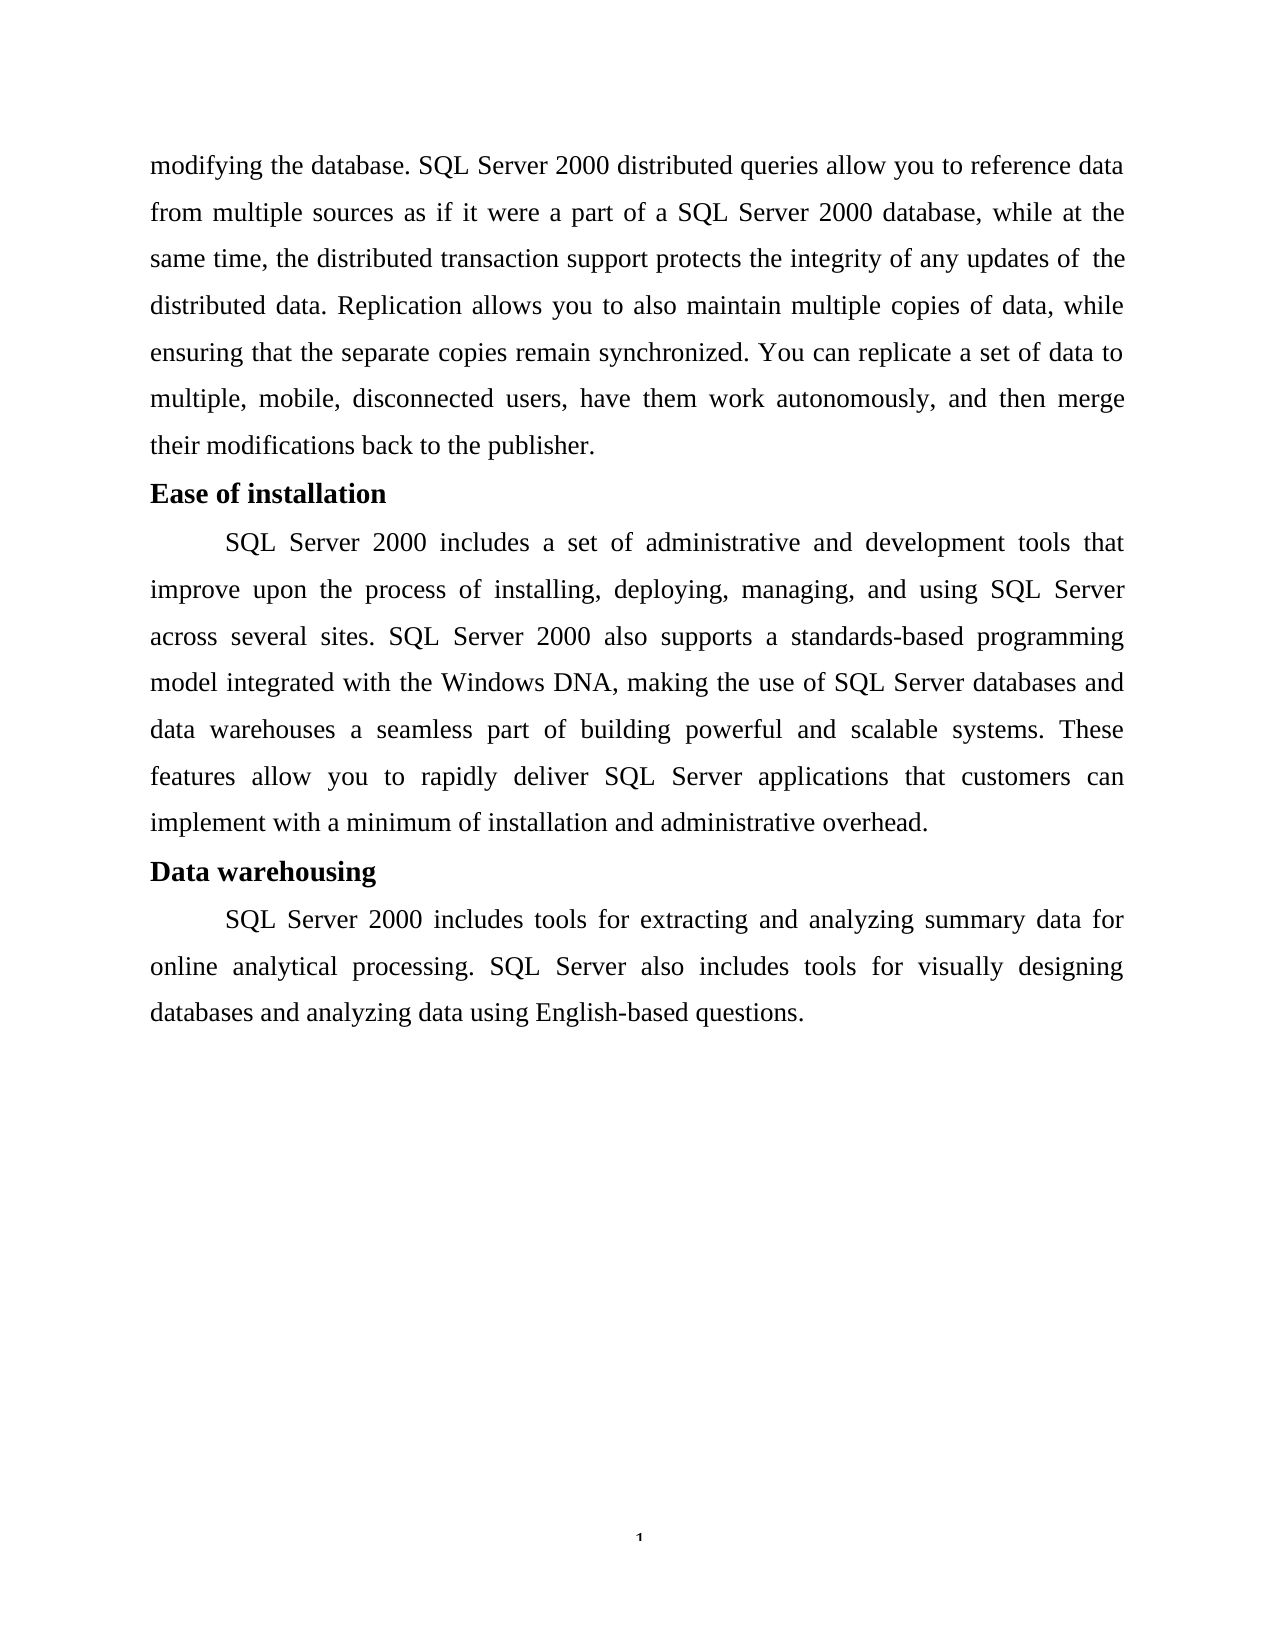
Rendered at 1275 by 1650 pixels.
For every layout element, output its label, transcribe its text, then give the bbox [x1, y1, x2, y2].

text SQL Server 2000 includes tools for extracting and analyzing summary data for online analytical processing. SQL Server also includes tools for visually designing databases and analyzing data using English-based questions. [150, 903, 1125, 1028]
text SQL Server 2000 includes a set of administrative and development tools that improve upon the process of installing, deploying, managing, and using SQL Server across several sites. SQL Server 2000 also supports a standards-based programming model integrated with the Windows DNA, making the use of SQL Server databases and data warehouses a seamless part of building powerful and scalable systems. These features allow you to rapidly deliver SQL Server applications that customers can implement with a minimum of installation and administrative overhead. [150, 526, 1125, 838]
subtitle Ease of installation [150, 477, 1177, 510]
subtitle Data warehousing [150, 854, 1177, 887]
text modifying the database. SQL Server 2000 distributed queries allow you to reference data from multiple sources as if it were a part of a SQL Server 2000 database, while at the same time, the distributed transaction support protects the integrity of any updates of the distributed data. Replication allows you to also maintain multiple copies of data, while ensuring that the separate copies remain synchronized. You can replicate a set of data to multiple, mobile, disconnected users, have them work autonomously, and then merge their modifications back to the publisher. [150, 149, 1125, 460]
